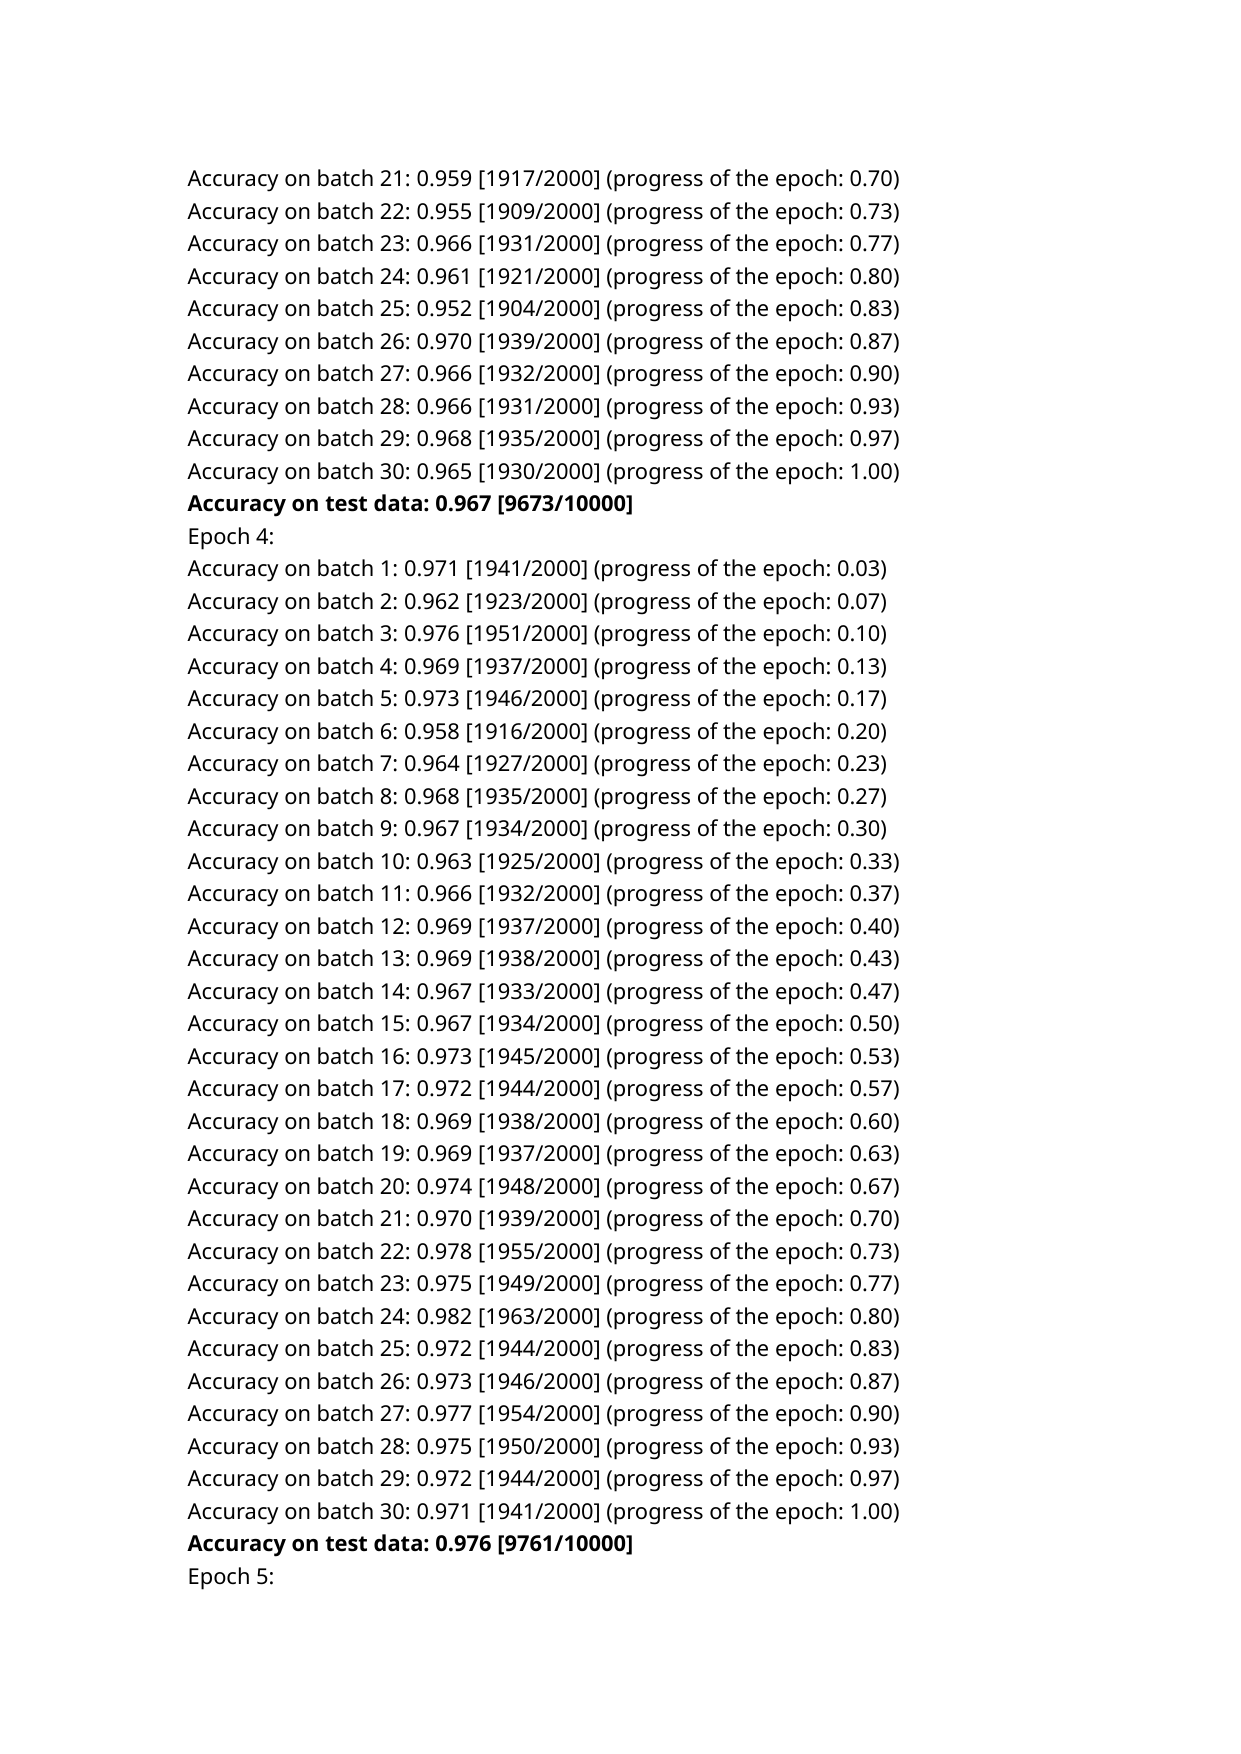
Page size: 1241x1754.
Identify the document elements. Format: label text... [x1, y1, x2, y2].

text Accuracy on batch 13: 0.969 [1938/2000] (progress of the epoch: 0.43) [187, 942, 1053, 974]
text Accuracy on test data: 0.967 [9673/10000] [187, 487, 1053, 519]
text Accuracy on batch 27: 0.977 [1954/2000] (progress of the epoch: 0.90) [187, 1397, 1053, 1429]
text Accuracy on batch 2: 0.962 [1923/2000] (progress of the epoch: 0.07) [187, 584, 1053, 617]
text Accuracy on batch 4: 0.969 [1937/2000] (progress of the epoch: 0.13) [187, 649, 1053, 682]
text Epoch 5: [187, 1559, 1053, 1592]
text Accuracy on batch 14: 0.967 [1933/2000] (progress of the epoch: 0.47) [187, 974, 1053, 1007]
text Accuracy on batch 22: 0.955 [1909/2000] (progress of the epoch: 0.73) [187, 194, 1053, 227]
text Accuracy on batch 25: 0.972 [1944/2000] (progress of the epoch: 0.83) [187, 1332, 1053, 1364]
text Accuracy on batch 10: 0.963 [1925/2000] (progress of the epoch: 0.33) [187, 844, 1053, 877]
text Accuracy on batch 22: 0.978 [1955/2000] (progress of the epoch: 0.73) [187, 1234, 1053, 1267]
text Accuracy on batch 28: 0.966 [1931/2000] (progress of the epoch: 0.93) [187, 389, 1053, 422]
text Accuracy on batch 24: 0.961 [1921/2000] (progress of the epoch: 0.80) [187, 259, 1053, 292]
text Accuracy on batch 11: 0.966 [1932/2000] (progress of the epoch: 0.37) [187, 877, 1053, 909]
text Accuracy on batch 15: 0.967 [1934/2000] (progress of the epoch: 0.50) [187, 1007, 1053, 1039]
text Accuracy on batch 23: 0.975 [1949/2000] (progress of the epoch: 0.77) [187, 1267, 1053, 1299]
text Accuracy on batch 7: 0.964 [1927/2000] (progress of the epoch: 0.23) [187, 747, 1053, 779]
text Accuracy on batch 3: 0.976 [1951/2000] (progress of the epoch: 0.10) [187, 617, 1053, 649]
text Accuracy on batch 6: 0.958 [1916/2000] (progress of the epoch: 0.20) [187, 714, 1053, 747]
text Accuracy on batch 8: 0.968 [1935/2000] (progress of the epoch: 0.27) [187, 779, 1053, 812]
text Accuracy on batch 12: 0.969 [1937/2000] (progress of the epoch: 0.40) [187, 909, 1053, 942]
text Accuracy on batch 24: 0.982 [1963/2000] (progress of the epoch: 0.80) [187, 1299, 1053, 1332]
text Accuracy on batch 30: 0.965 [1930/2000] (progress of the epoch: 1.00) [187, 454, 1053, 487]
text Accuracy on batch 26: 0.973 [1946/2000] (progress of the epoch: 0.87) [187, 1364, 1053, 1397]
text Accuracy on batch 16: 0.973 [1945/2000] (progress of the epoch: 0.53) [187, 1039, 1053, 1072]
text Accuracy on batch 23: 0.966 [1931/2000] (progress of the epoch: 0.77) [187, 227, 1053, 259]
text Accuracy on batch 19: 0.969 [1937/2000] (progress of the epoch: 0.63) [187, 1137, 1053, 1169]
text Accuracy on batch 29: 0.968 [1935/2000] (progress of the epoch: 0.97) [187, 422, 1053, 454]
text Accuracy on batch 30: 0.971 [1941/2000] (progress of the epoch: 1.00) [187, 1494, 1053, 1527]
text Accuracy on batch 29: 0.972 [1944/2000] (progress of the epoch: 0.97) [187, 1462, 1053, 1494]
text Accuracy on batch 21: 0.970 [1939/2000] (progress of the epoch: 0.70) [187, 1202, 1053, 1234]
text Accuracy on batch 1: 0.971 [1941/2000] (progress of the epoch: 0.03) [187, 552, 1053, 584]
text Accuracy on batch 20: 0.974 [1948/2000] (progress of the epoch: 0.67) [187, 1169, 1053, 1202]
text Accuracy on batch 26: 0.970 [1939/2000] (progress of the epoch: 0.87) [187, 324, 1053, 357]
text Accuracy on batch 9: 0.967 [1934/2000] (progress of the epoch: 0.30) [187, 812, 1053, 844]
text Accuracy on batch 17: 0.972 [1944/2000] (progress of the epoch: 0.57) [187, 1072, 1053, 1104]
text Accuracy on batch 27: 0.966 [1932/2000] (progress of the epoch: 0.90) [187, 357, 1053, 389]
text Accuracy on test data: 0.976 [9761/10000] [187, 1527, 1053, 1559]
text Accuracy on batch 5: 0.973 [1946/2000] (progress of the epoch: 0.17) [187, 682, 1053, 714]
text Accuracy on batch 28: 0.975 [1950/2000] (progress of the epoch: 0.93) [187, 1429, 1053, 1462]
text Accuracy on batch 25: 0.952 [1904/2000] (progress of the epoch: 0.83) [187, 292, 1053, 324]
text Epoch 4: [187, 519, 1053, 552]
text Accuracy on batch 18: 0.969 [1938/2000] (progress of the epoch: 0.60) [187, 1104, 1053, 1137]
text Accuracy on batch 21: 0.959 [1917/2000] (progress of the epoch: 0.70) [187, 162, 1053, 194]
